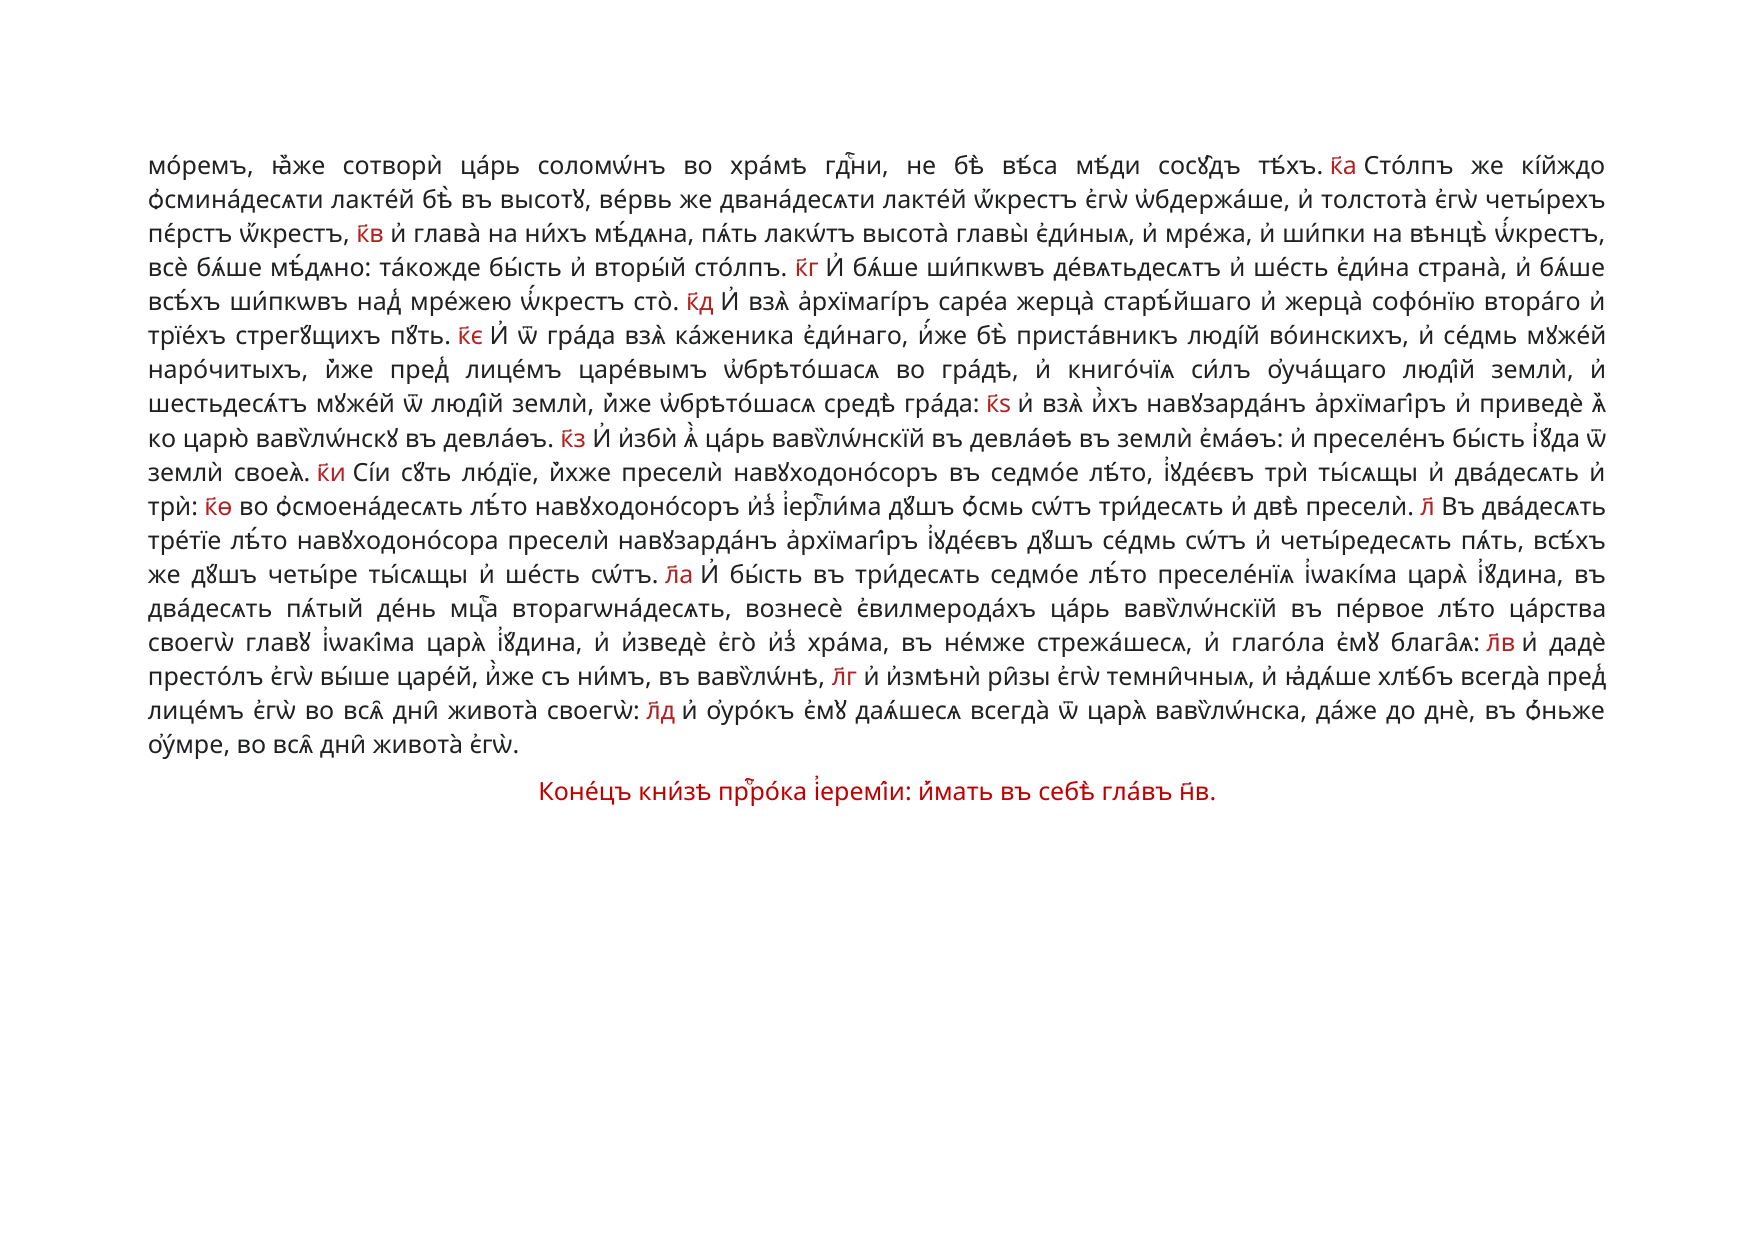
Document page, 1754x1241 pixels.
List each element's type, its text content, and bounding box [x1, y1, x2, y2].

text Коне́цъ кни́зѣ прⷪ҇ро́ка і҆еремі́и: и҆́мать въ себѣ̀ гла́въ н҃в. [148, 773, 1606, 807]
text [148, 148, 1606, 761]
